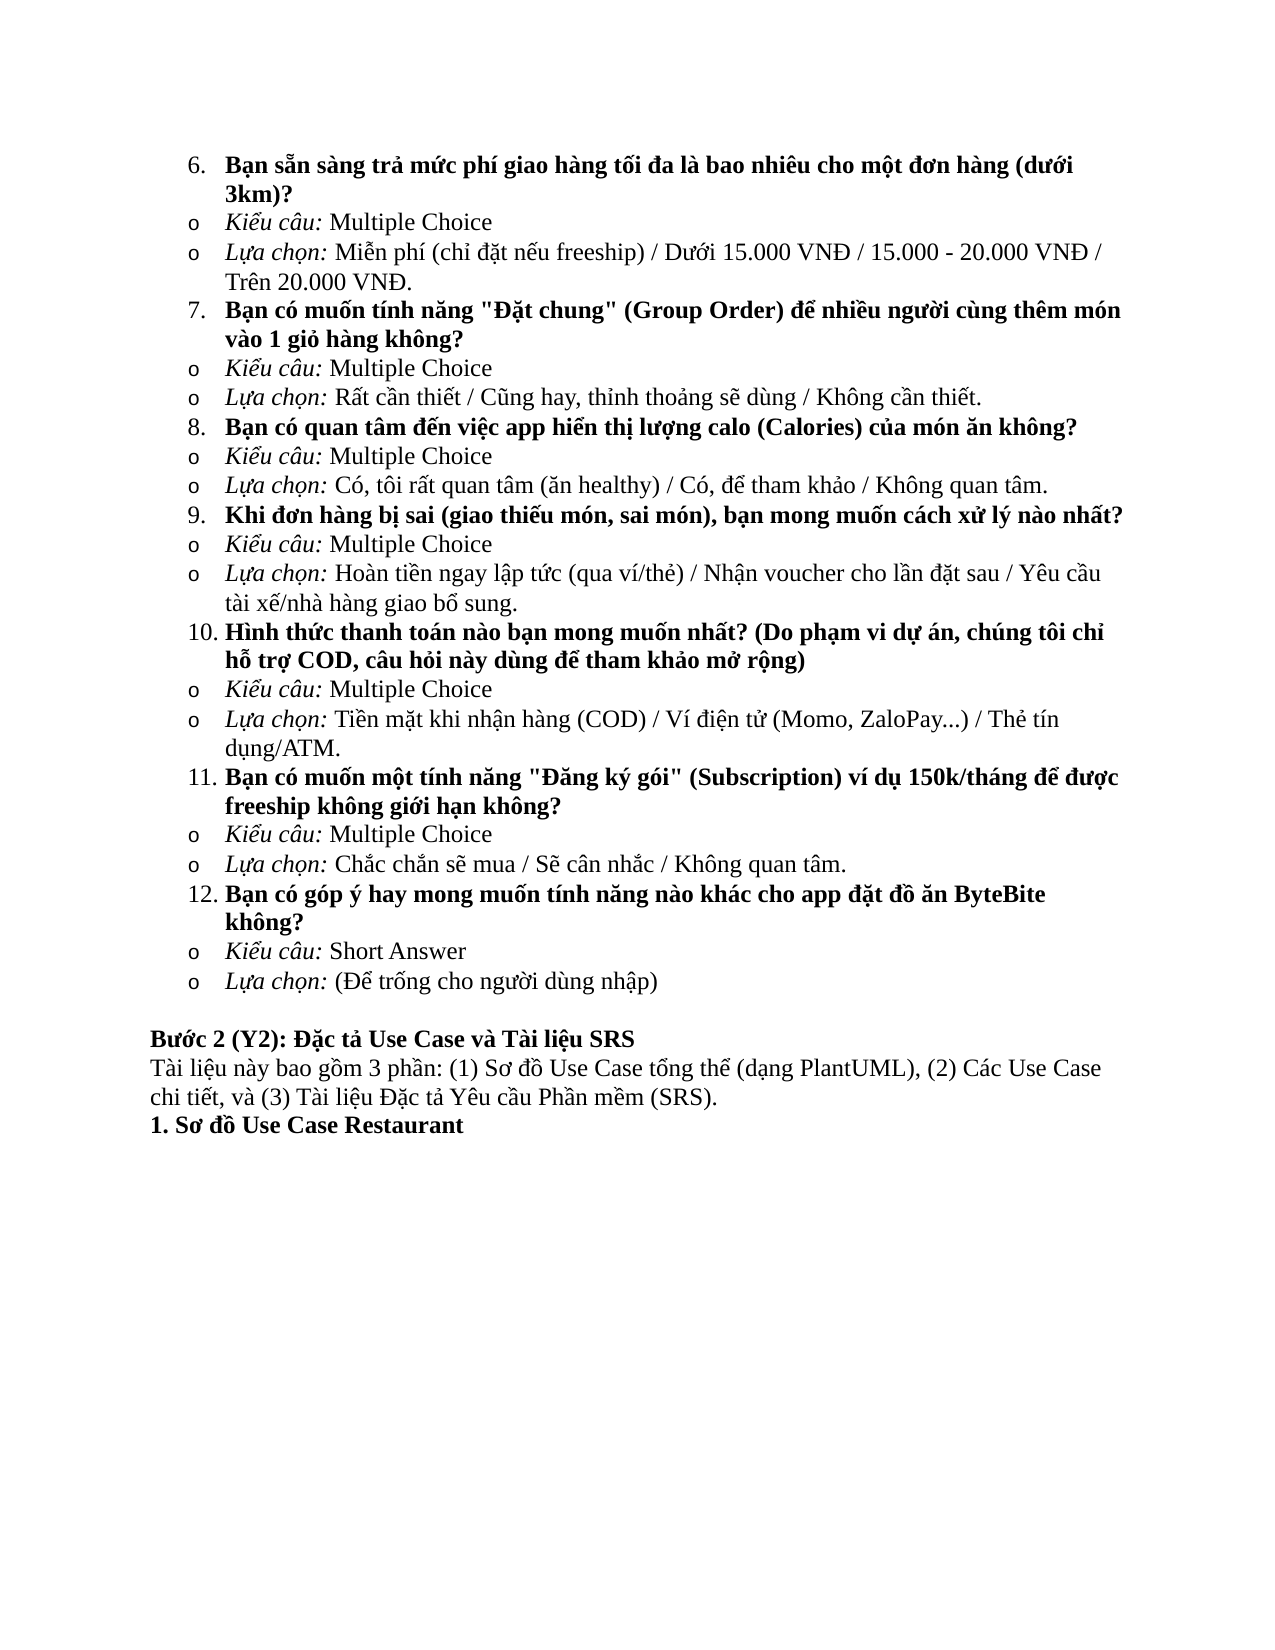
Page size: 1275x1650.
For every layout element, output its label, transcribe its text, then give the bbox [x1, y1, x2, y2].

list Kiểu câu: Multiple Choice [187, 353, 1125, 382]
list Lựa chọn: Chắc chắn sẽ mua / Sẽ cân nhắc / Không quan tâm. [187, 849, 1125, 879]
list Lựa chọn: (Để trống cho người dùng nhập) [187, 966, 1125, 995]
list Kiểu câu: Multiple Choice [187, 207, 1125, 237]
list Hình thức thanh toán nào bạn mong muốn nhất? (Do phạm vi dự án, chúng tôi chỉ hỗ trợ COD, câu hỏi này dùng để tham khảo mở rộng) [187, 617, 1125, 674]
list Lựa chọn: Tiền mặt khi nhận hàng (COD) / Ví điện tử (Momo, ZaloPay...) / Thẻ tín dụng/ATM. [187, 704, 1125, 762]
list Kiểu câu: Short Answer [187, 936, 1125, 966]
list Kiểu câu: Multiple Choice [187, 819, 1125, 849]
list Bạn có muốn tính năng "Đặt chung" (Group Order) để nhiều người cùng thêm món vào 1 giỏ hàng không? [187, 295, 1125, 353]
text 1. Sơ đồ Use Case Restaurant [150, 1110, 1125, 1139]
list Kiểu câu: Multiple Choice [187, 529, 1125, 558]
text Bước 2 (Y2): Đặc tả Use Case và Tài liệu SRS [150, 1024, 1125, 1053]
list Lựa chọn: Miễn phí (chỉ đặt nếu freeship) / Dưới 15.000 VNĐ / 15.000 - 20.000 VNĐ / Trên 20.000 VNĐ. [187, 237, 1125, 295]
list Bạn sẵn sàng trả mức phí giao hàng tối đa là bao nhiêu cho một đơn hàng (dưới 3km)? [187, 150, 1125, 207]
list Lựa chọn: Rất cần thiết / Cũng hay, thỉnh thoảng sẽ dùng / Không cần thiết. [187, 382, 1125, 412]
list Khi đơn hàng bị sai (giao thiếu món, sai món), bạn mong muốn cách xử lý nào nhất? [187, 500, 1125, 529]
list Lựa chọn: Hoàn tiền ngay lập tức (qua ví/thẻ) / Nhận voucher cho lần đặt sau / Yêu cầu tài xế/nhà hàng giao bổ sung. [187, 558, 1125, 617]
list Lựa chọn: Có, tôi rất quan tâm (ăn healthy) / Có, để tham khảo / Không quan tâm. [187, 470, 1125, 500]
list Bạn có muốn một tính năng "Đăng ký gói" (Subscription) ví dụ 150k/tháng để được freeship không giới hạn không? [187, 762, 1125, 819]
list Bạn có quan tâm đến việc app hiển thị lượng calo (Calories) của món ăn không? [187, 412, 1125, 441]
list Kiểu câu: Multiple Choice [187, 441, 1125, 470]
list Bạn có góp ý hay mong muốn tính năng nào khác cho app đặt đồ ăn ByteBite không? [187, 879, 1125, 936]
text Tài liệu này bao gồm 3 phần: (1) Sơ đồ Use Case tổng thể (dạng PlantUML), (2) Các Use Case chi tiết, và (3) Tài liệu Đặc tả Yêu cầu Phần mềm (SRS). [150, 1053, 1125, 1110]
list Kiểu câu: Multiple Choice [187, 674, 1125, 704]
